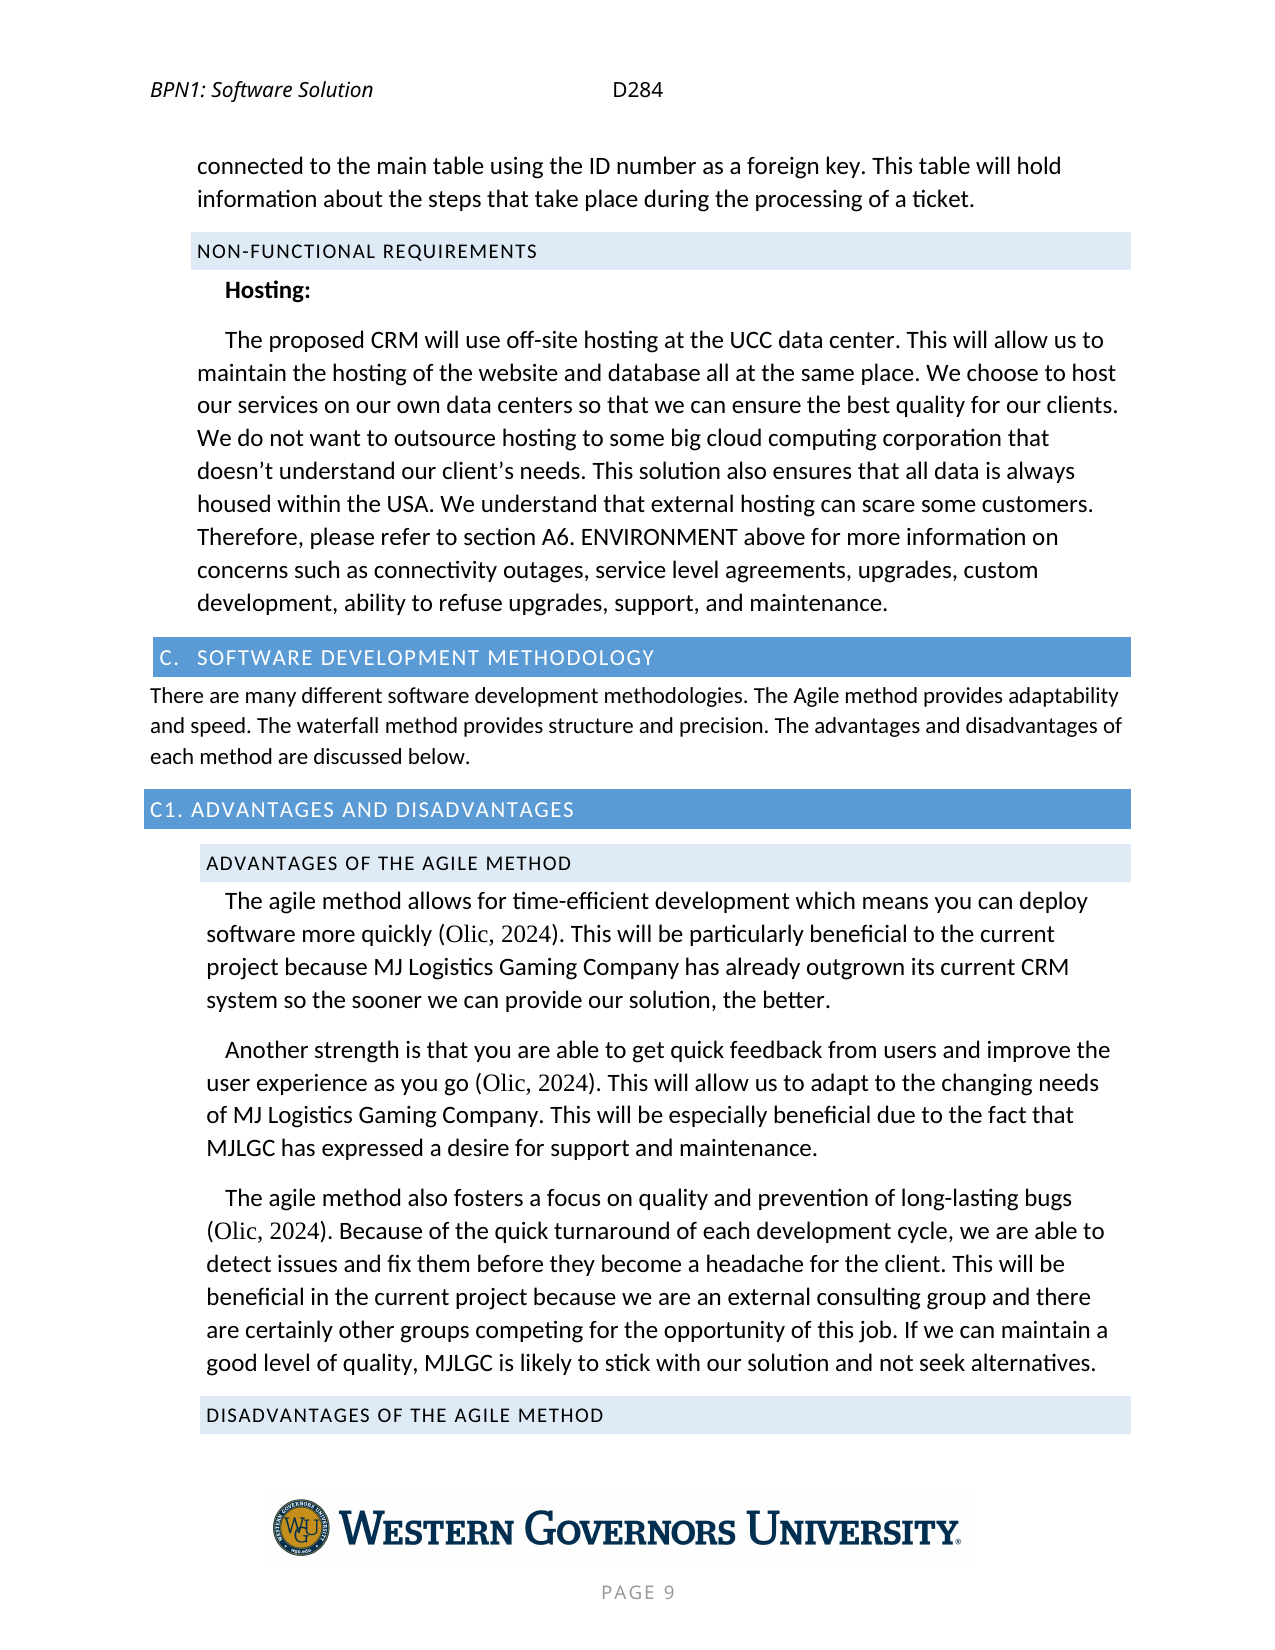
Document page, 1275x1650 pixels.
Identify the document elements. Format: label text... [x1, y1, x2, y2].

picture [263, 1488, 974, 1567]
text The proposed CRM will use off-site hosting at the UCC data center. This will allow us to maintain the hosting of the website and database all at the same place. We choose to host our services on our own data centers so that we can ensure the best quality for our clients. We do not want to outsource hosting to some big cloud computing corporation that doesn’t understand our client’s needs. This solution also ensures that all data is always housed within the USA. We understand that external hosting can scare some customers. Therefore, please refer to section A6. ENVIRONMENT above for more information on concerns such as connectivity outages, service level agreements, upgrades, custom development, ability to refuse upgrades, support, and maintenance. [197, 324, 1125, 618]
text There are many different software development methodologies. The Agile method provides adaptability and speed. The waterfall method provides structure and precision. The advantages and disadvantages of each method are discussed below. [150, 681, 1125, 770]
text Hosting: [197, 274, 1125, 305]
subtitle Non-Functional Requirements [197, 239, 1125, 264]
text Another strength is that you are able to get quick feedback from users and improve the user experience as you go (Olic, 2024). This will allow us to adapt to the changing needs of MJ Logistics Gaming Company. This will be especially beneficial due to the fact that MJLGC has expressed a desire for support and maintenance. [206, 1034, 1125, 1163]
subtitle Software Development Methodology [159, 643, 1125, 671]
subtitle C1. Advantages and Disadvantages [150, 795, 1125, 823]
text The agile method allows for time-efficient development which means you can deploy software more quickly (Olic, 2024). This will be particularly beneficial to the current project because MJ Logistics Gaming Company has already outgrown its current CRM system so the sooner we can provide our solution, the better. [206, 885, 1125, 1015]
subtitle Disadvantages of the Agile Method [206, 1403, 1125, 1428]
text The agile method also fosters a focus on quality and prevention of long-lasting bugs (Olic, 2024). Because of the quick turnaround of each development cycle, we are able to detect issues and fix them before they become a headache for the client. This will be beneficial in the current project because we are an external consulting group and there are certainly other groups competing for the opportunity of this job. If we can maintain a good level of quality, MJLGC is likely to stick with our solution and not seek alternatives. [206, 1182, 1125, 1377]
subtitle Advantages of the Agile Method [206, 850, 1125, 875]
